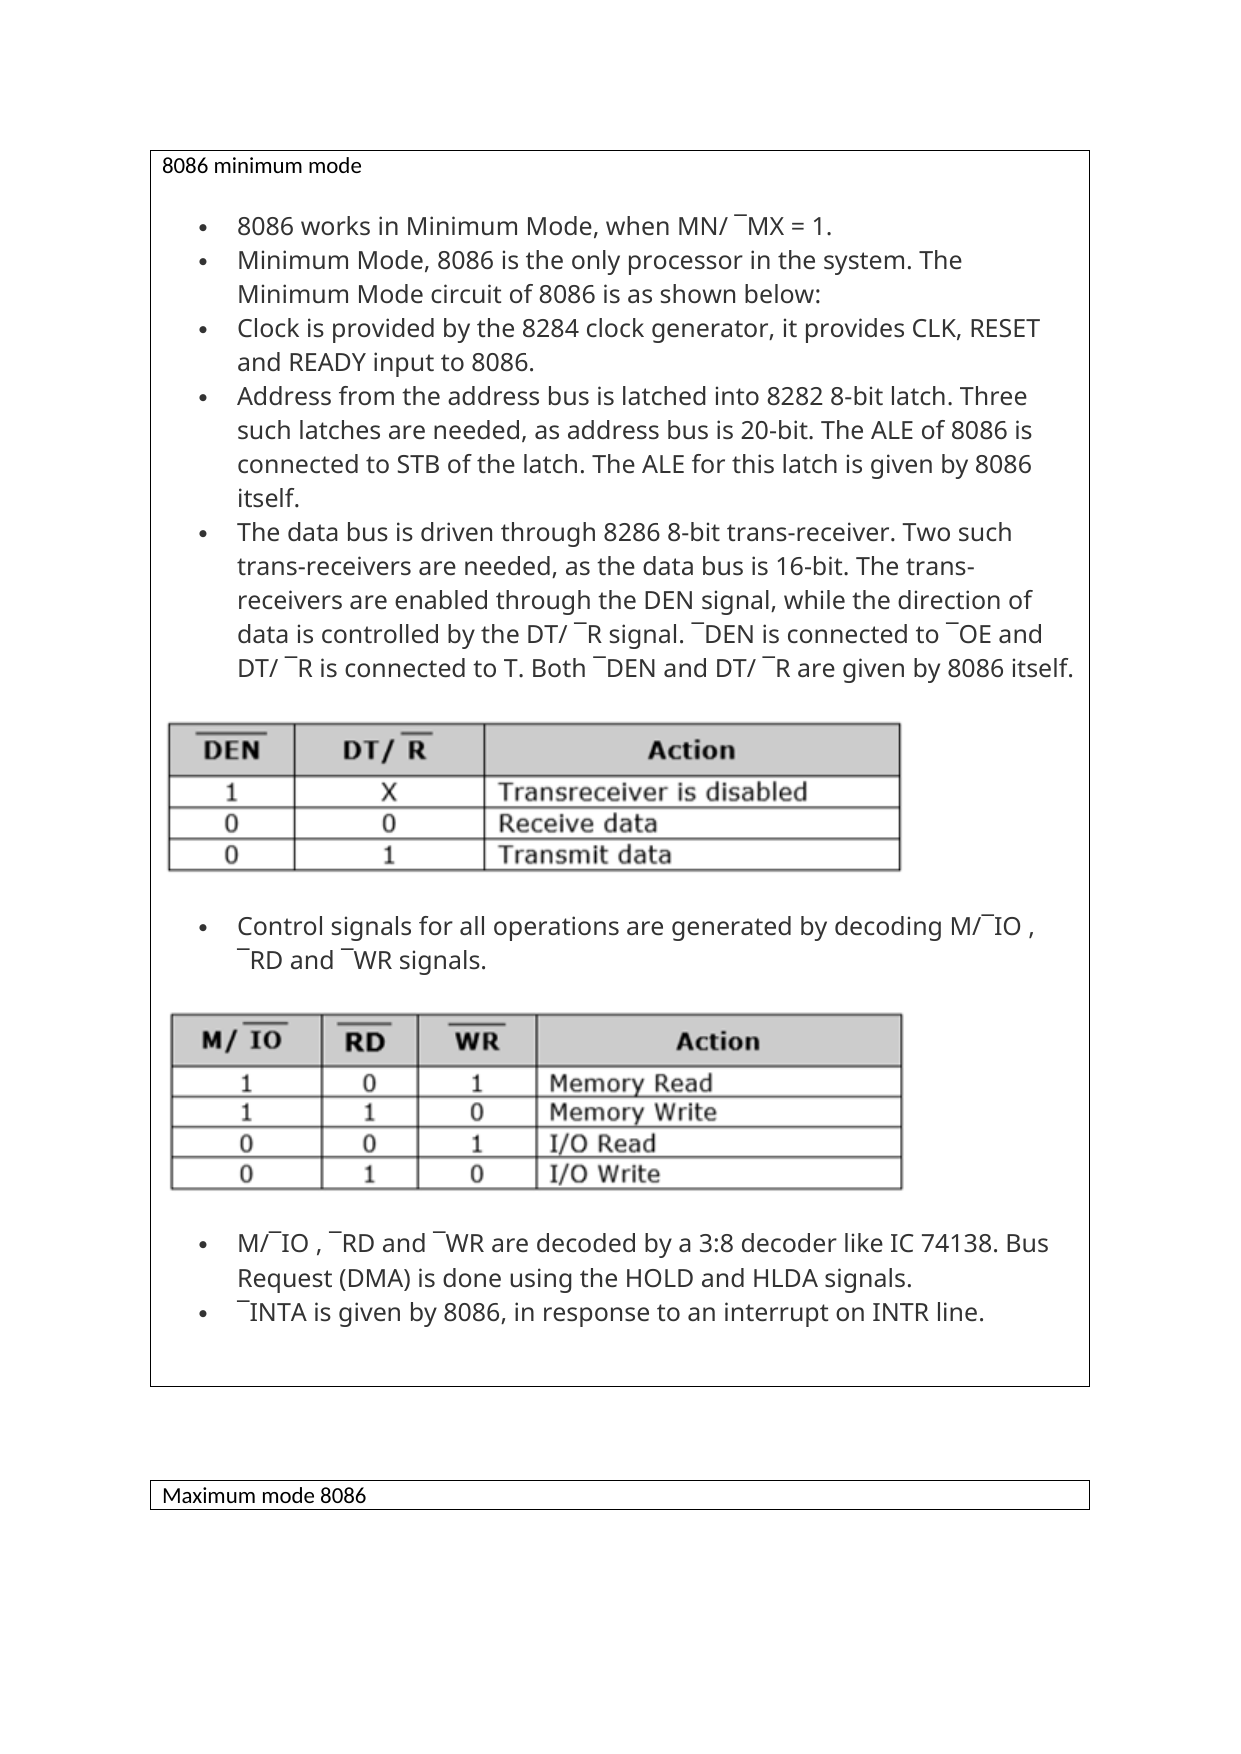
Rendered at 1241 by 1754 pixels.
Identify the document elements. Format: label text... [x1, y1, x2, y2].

table_header Maximum mode 8086 [151, 1481, 1089, 1509]
picture [161, 714, 910, 880]
table_header 8086 minimum mode 8086 works in Minimum Mode, when MN/ ¯MX = 1. Minimum Mode, 8086 is the only processor in the system. The Minimum Mode circuit of 8086 is as shown below: Clock is provided by the 8284 clock generator, it provides CLK, RESET and READY input to 8086. Address from the address bus is latched into 8282 8-bit latch. Three such latches are needed, as address bus is 20-bit. The ALE of 8086 is connected to STB of the latch. The ALE for this latch is given by 8086 itself. The data bus is driven through 8286 8-bit trans-receiver. Two such trans-receivers are needed, as the data bus is 16-bit. The trans-receivers are enabled through the DEN signal, while the direction of data is controlled by the DT/ ¯R signal. ¯DEN is connected to ¯OE and DT/ ¯R is connected to T. Both ¯DEN and DT/ ¯R are given by 8086 itself. Control signals for all operations are generated by decoding M/¯IO , ¯RD and ¯WR signals. M/¯IO , ¯RD and ¯WR are decoded by a 3:8 decoder like IC 74138. Bus Request (DMA) is done using the HOLD and HLDA signals. ¯INTA is given by 8086, in response to an interrupt on INTR line. [151, 151, 1089, 1386]
picture [161, 1005, 910, 1197]
